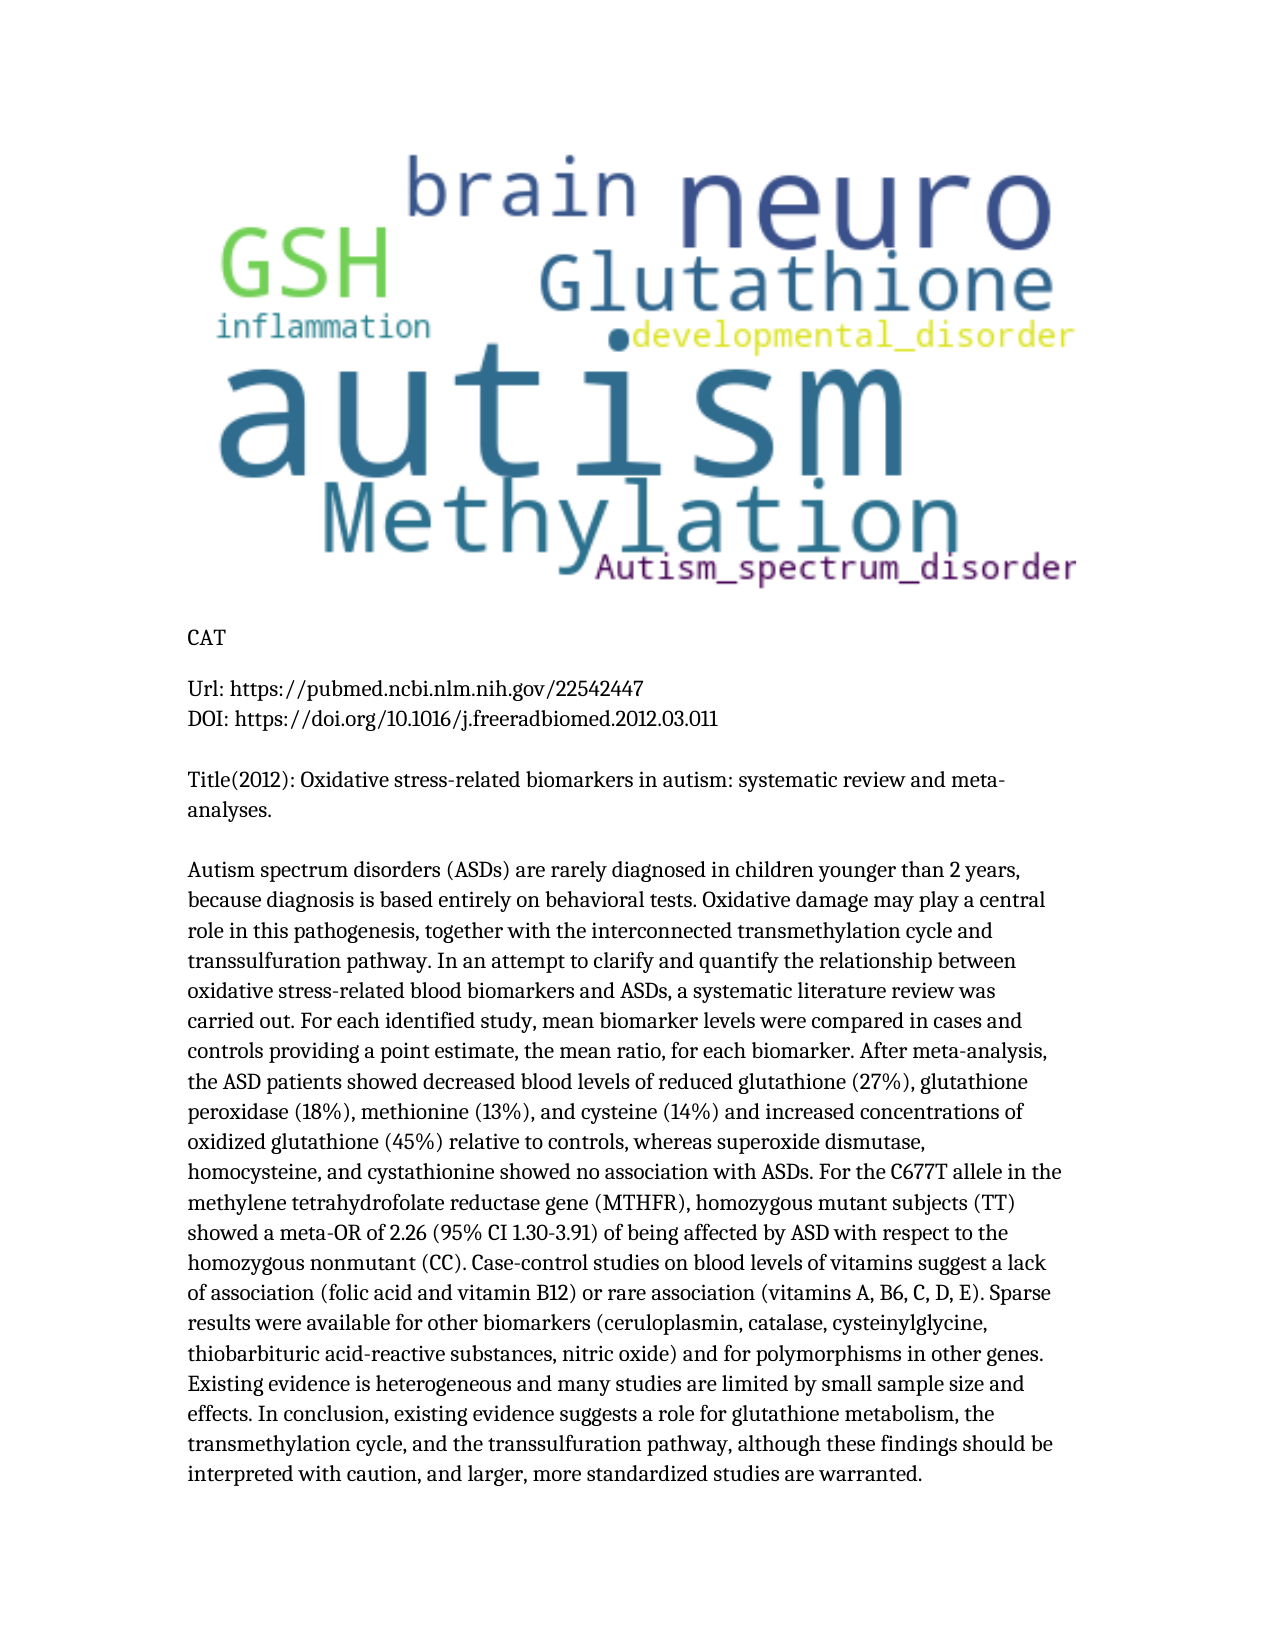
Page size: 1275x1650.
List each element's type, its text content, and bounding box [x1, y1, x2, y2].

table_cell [176, 150, 1076, 625]
table_cell CAT [176, 625, 1076, 676]
picture [206, 150, 1077, 600]
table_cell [176, 676, 1076, 1487]
